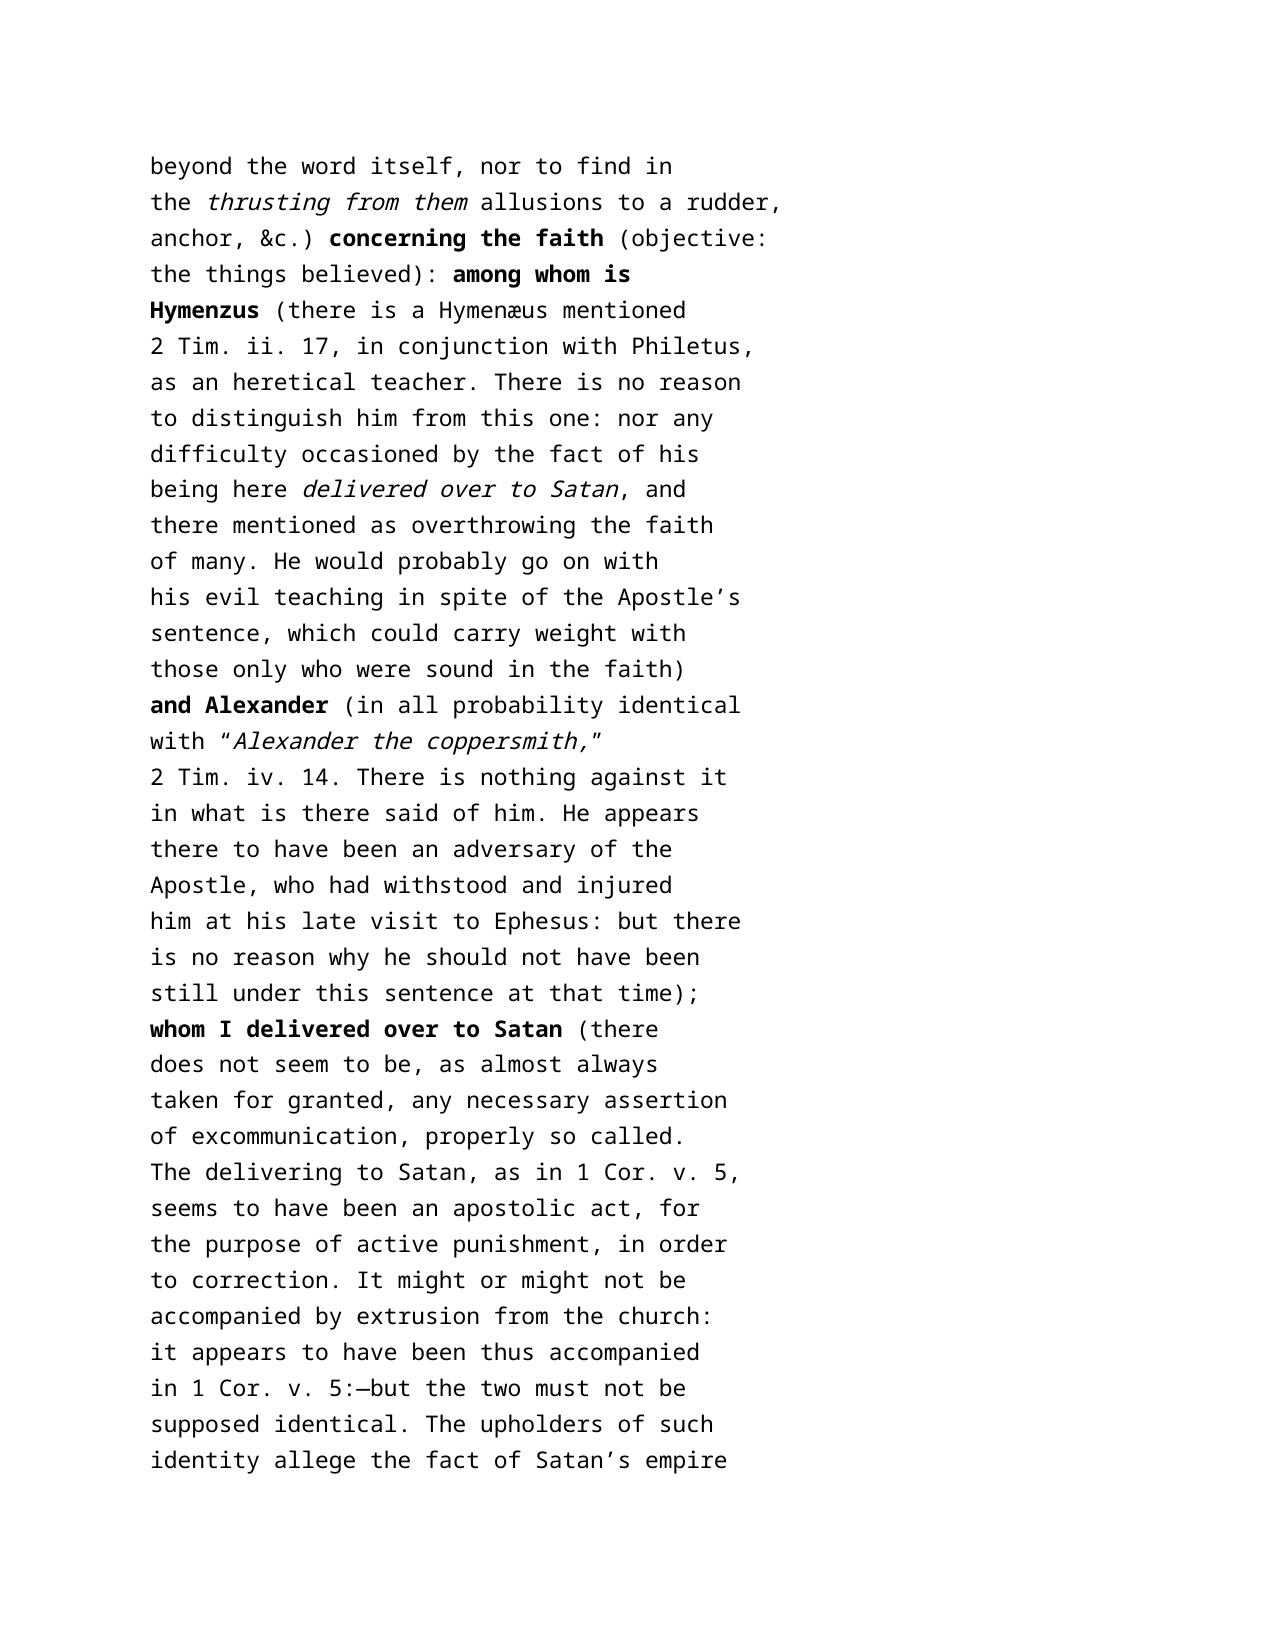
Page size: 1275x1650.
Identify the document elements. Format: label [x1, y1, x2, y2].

text [150, 150, 1125, 1475]
